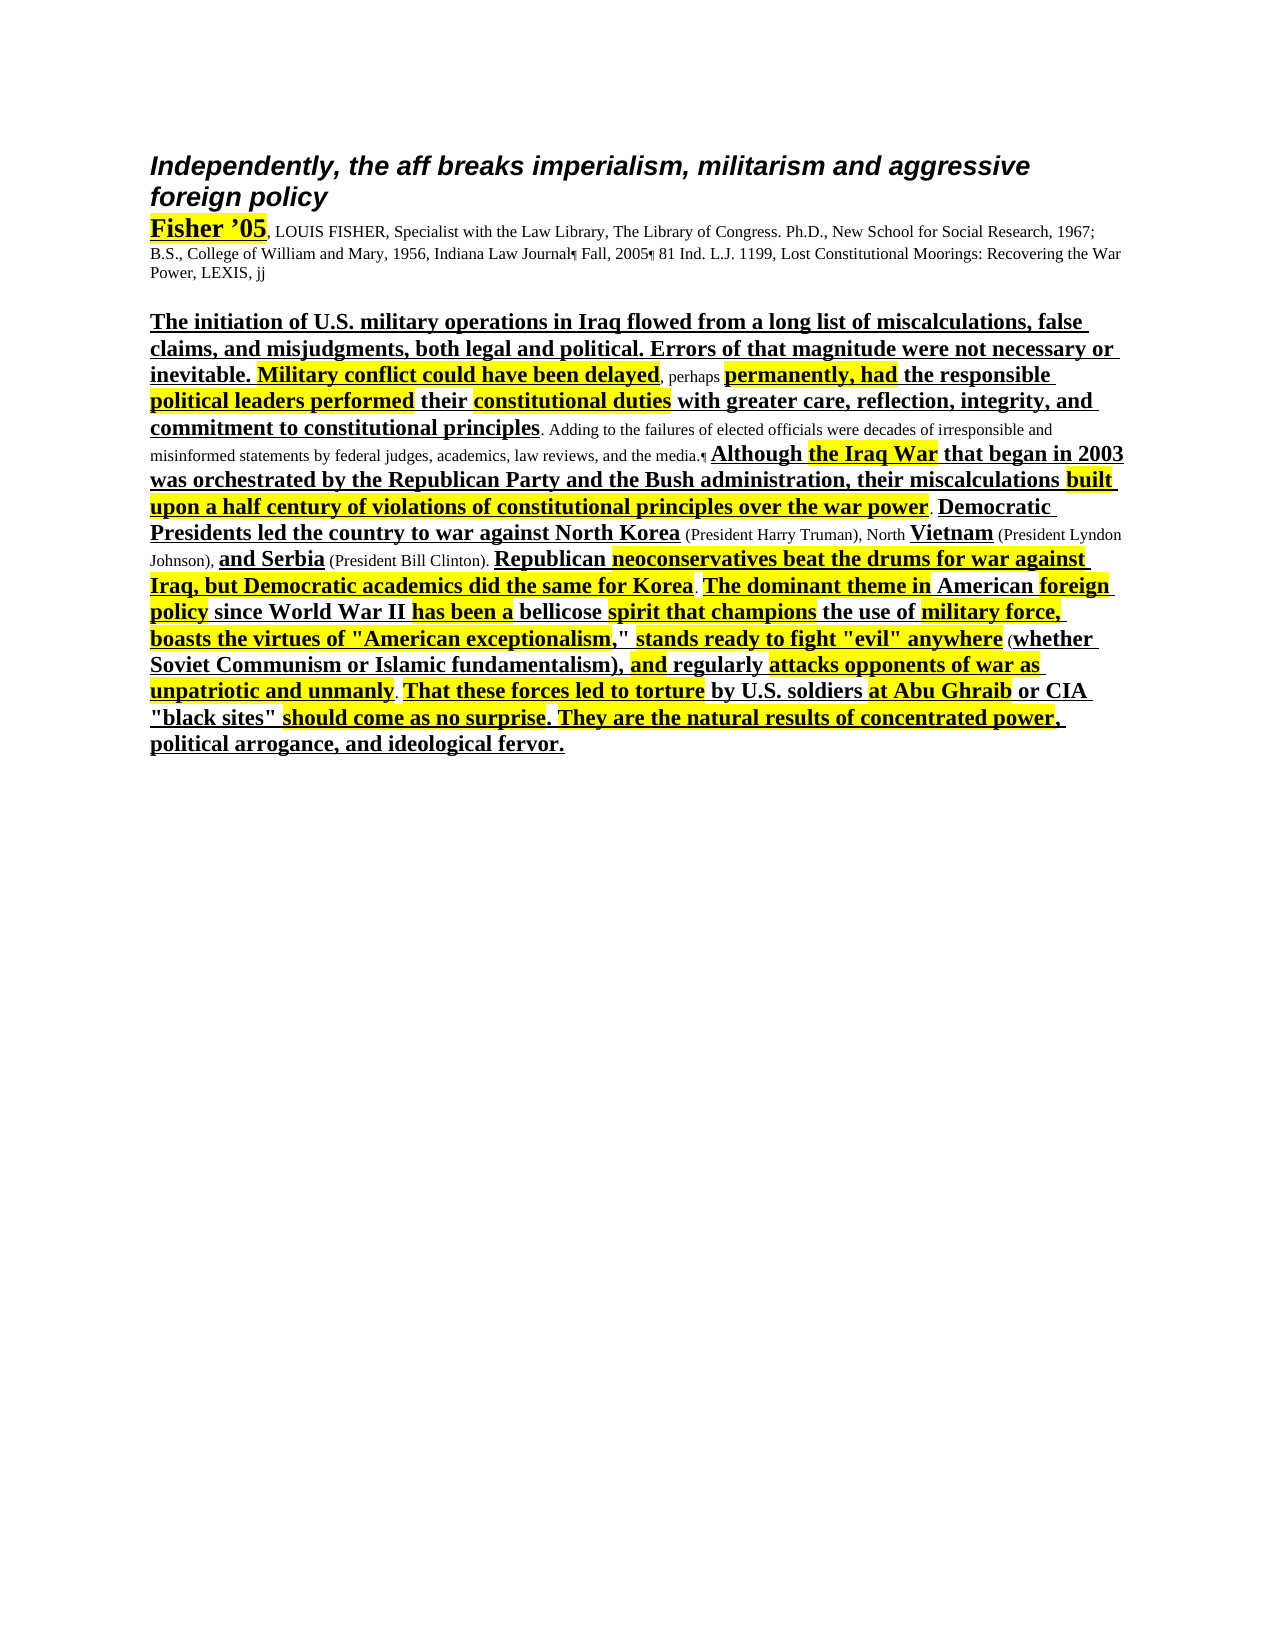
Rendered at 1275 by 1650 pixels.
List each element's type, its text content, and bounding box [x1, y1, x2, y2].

text Independently, the aff breaks imperialism, militarism and aggressive foreign policy [150, 150, 1125, 212]
text The initiation of U.S. military operations in Iraq flowed from a long list of miscalculations, false claims, and misjudgments, both legal and political. Errors of that magnitude were not necessary or inevitable. Military conflict could have been delayed, perhaps permanently, had the responsible political leaders performed their constitutional duties with greater care, reflection, integrity, and commitment to constitutional principles. Adding to the failures of elected officials were decades of irresponsible and misinformed statements by federal judges, academics, law reviews, and the media.¶ Although the Iraq War that began in 2003 was orchestrated by the Republican Party and the Bush administration, their miscalculations built upon a half century of violations of constitutional principles over the war power. Democratic Presidents led the country to war against North Korea (President Harry Truman), North Vietnam (President Lyndon Johnson), and Serbia (President Bill Clinton). Republican neoconservatives beat the drums for war against Iraq, but Democratic academics did the same for Korea. The dominant theme in American foreign policy since World War II has been a bellicose spirit that champions the use of military force, boasts the virtues of "American exceptionalism," stands ready to fight "evil" anywhere (whether Soviet Communism or Islamic fundamentalism), and regularly attacks opponents of war as unpatriotic and unmanly. That these forces led to torture by U.S. soldiers at Abu Ghraib or CIA "black sites" should come as no surprise. They are the natural results of concentrated power, political arrogance, and ideological fervor. [150, 308, 1125, 756]
text Fisher ’05, LOUIS FISHER, Specialist with the Law Library, The Library of Congress. Ph.D., New School for Social Research, 1967; B.S., College of William and Mary, 1956, Indiana Law Journal¶ Fall, 2005¶ 81 Ind. L.J. 1199, Lost Constitutional Moorings: Recovering the War Power, LEXIS, jj [150, 212, 1125, 282]
